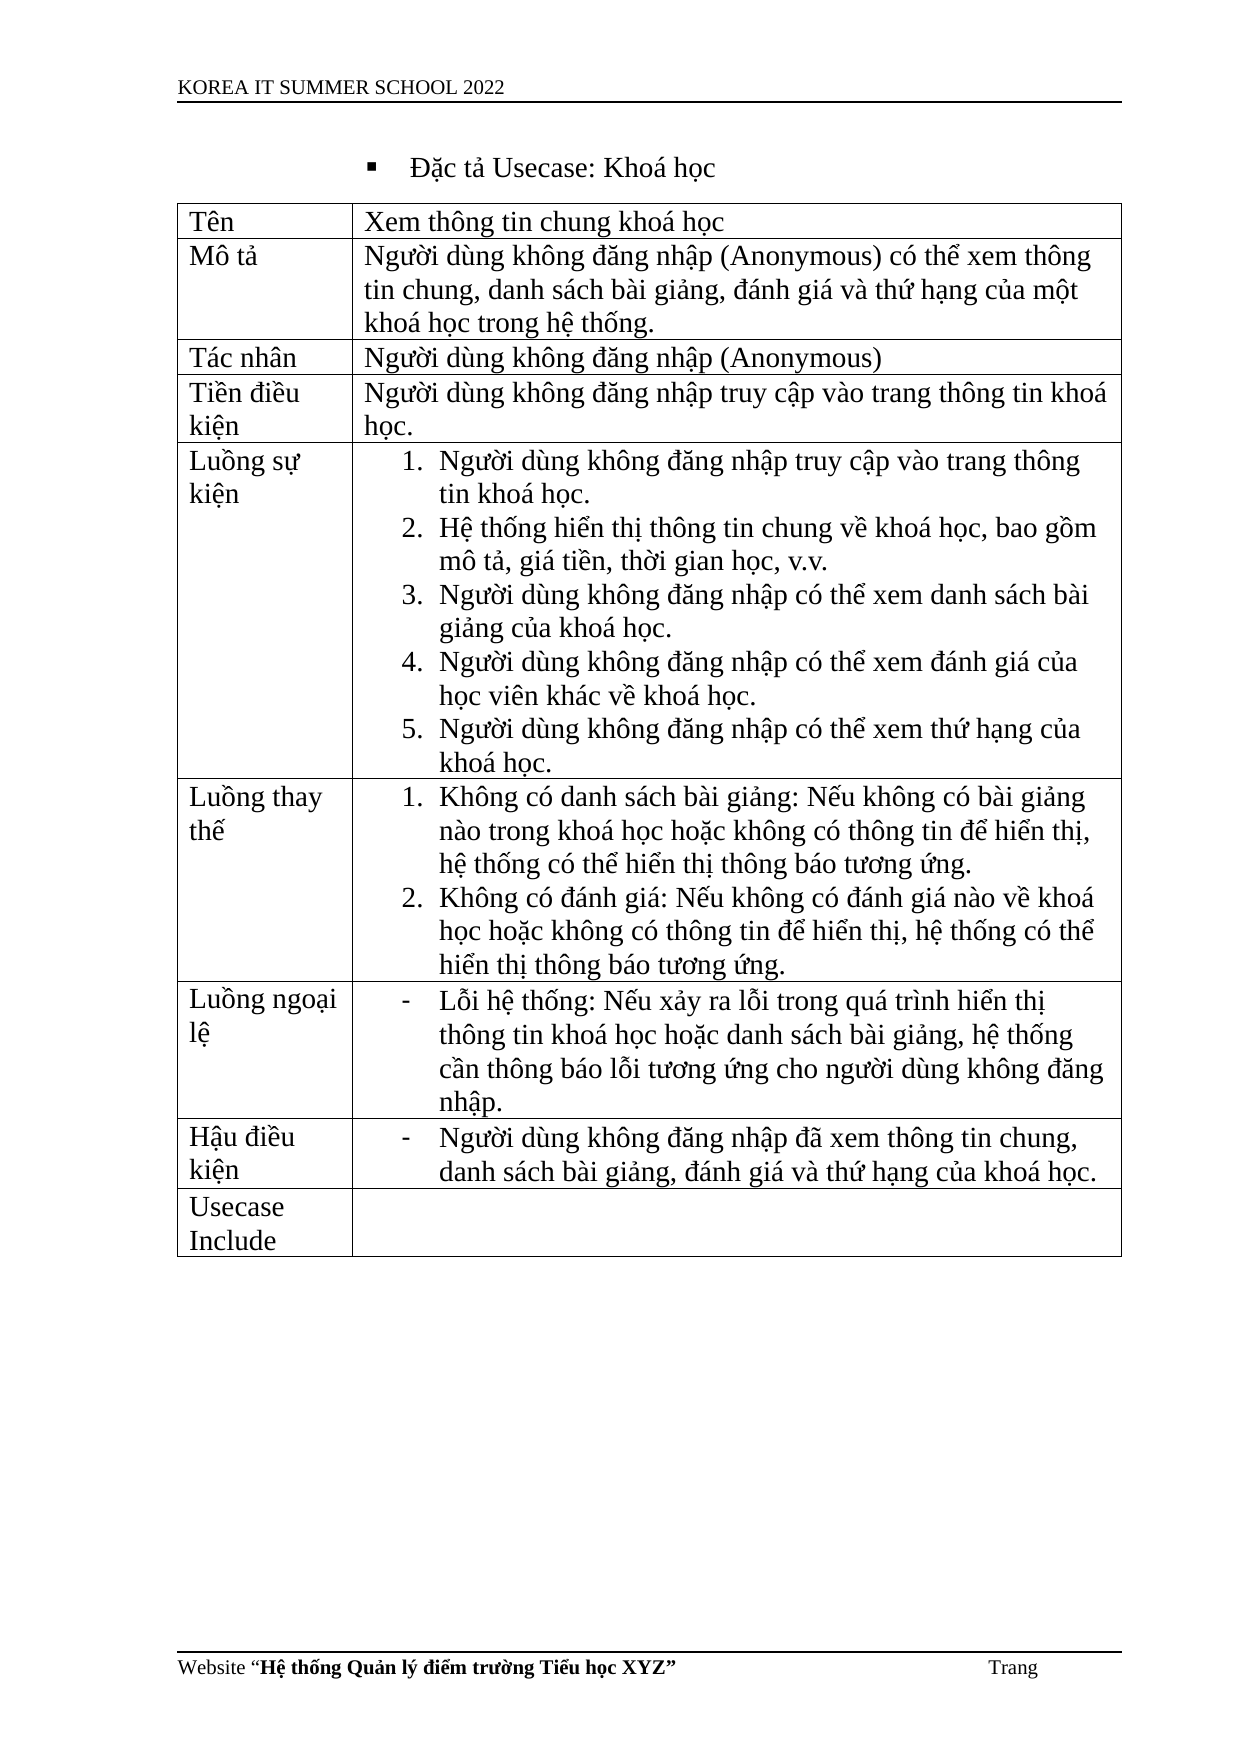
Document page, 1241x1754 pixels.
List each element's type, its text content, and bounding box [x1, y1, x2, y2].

table_cell Mô tả [178, 239, 352, 339]
table_cell Không có danh sách bài giảng: Nếu không có bài giảng nào trong khoá học hoặc không có thông tin để hiển thị, hệ thống có thể hiển thị thông báo tương ứng. Không có đánh giá: Nếu không có đánh giá nào về khoá học hoặc không có thông tin để hiển thị, hệ thống có thể hiển thị thông báo tương ứng. [353, 779, 1121, 981]
table_cell Tiền điều kiện [178, 375, 352, 442]
table_cell Người dùng không đăng nhập truy cập vào trang thông tin khoá học. [353, 375, 1121, 442]
table_cell [353, 1189, 1121, 1256]
list Đặc tả Usecase: Khoá học [365, 150, 1122, 184]
table_cell Người dùng không đăng nhập (Anonymous) có thể xem thông tin chung, danh sách bài giảng, đánh giá và thứ hạng của một khoá học trong hệ thống. [353, 239, 1121, 339]
table_cell Người dùng không đăng nhập đã xem thông tin chung, danh sách bài giảng, đánh giá và thứ hạng của khoá học. [353, 1119, 1121, 1188]
table_cell Luồng ngoại lệ [178, 982, 352, 1118]
table_cell Lỗi hệ thống: Nếu xảy ra lỗi trong quá trình hiển thị thông tin khoá học hoặc danh sách bài giảng, hệ thống cần thông báo lỗi tương ứng cho người dùng không đăng nhập. [353, 982, 1121, 1118]
table_cell Luồng thay thế [178, 779, 352, 981]
table_header Xem thông tin chung khoá học [353, 204, 1121, 237]
table_cell Tác nhân [178, 340, 352, 374]
table_cell Usecase Include [178, 1189, 352, 1256]
table_cell Người dùng không đăng nhập (Anonymous) [353, 340, 1121, 374]
table_cell Người dùng không đăng nhập truy cập vào trang thông tin khoá học. Hệ thống hiển thị thông tin chung về khoá học, bao gồm mô tả, giá tiền, thời gian học, v.v. Người dùng không đăng nhập có thể xem danh sách bài giảng của khoá học. Người dùng không đăng nhập có thể xem đánh giá của học viên khác về khoá học. Người dùng không đăng nhập có thể xem thứ hạng của khoá học. [353, 443, 1121, 778]
table_cell Hậu điều kiện [178, 1119, 352, 1188]
table_cell Luồng sự kiện [178, 443, 352, 778]
table_header Tên [178, 204, 352, 237]
